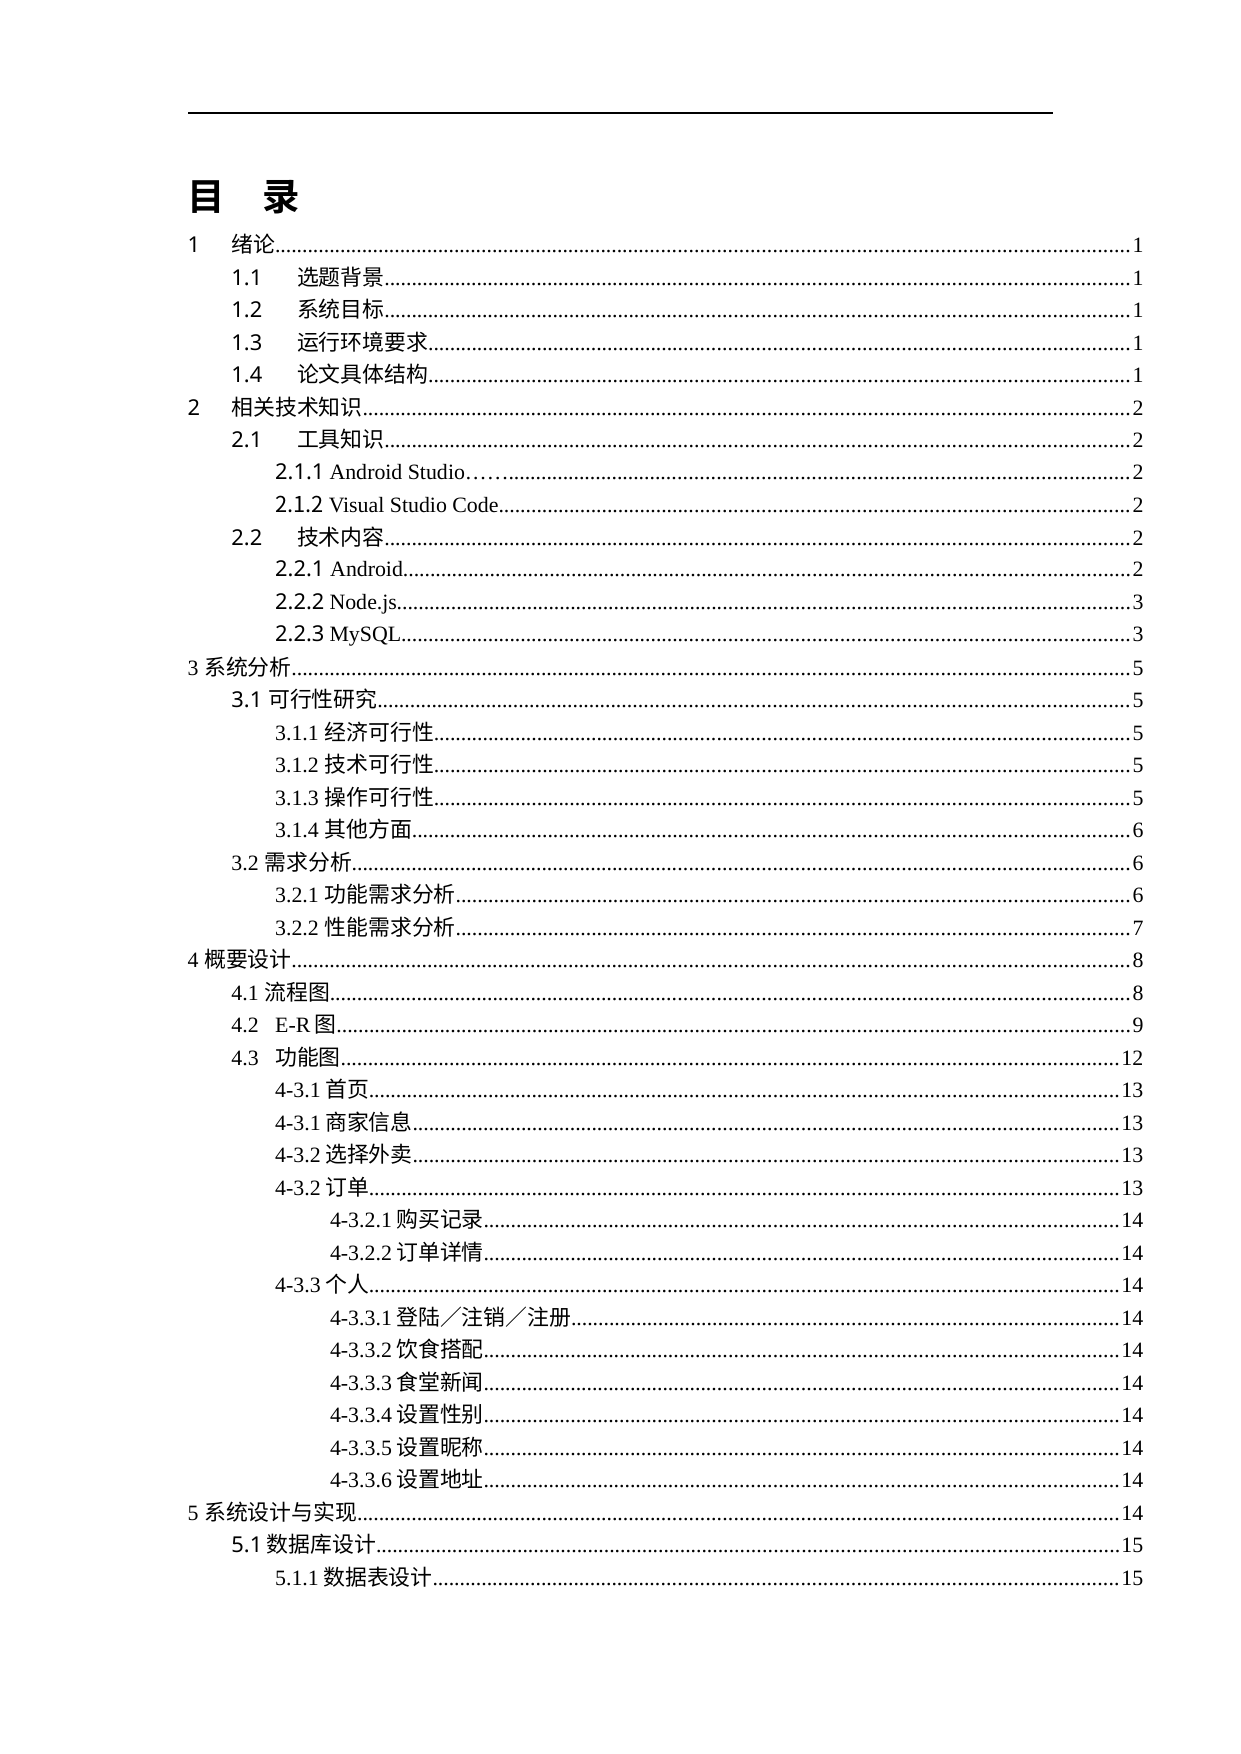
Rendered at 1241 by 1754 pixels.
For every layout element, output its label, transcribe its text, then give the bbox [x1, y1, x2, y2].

text 3.1.3 操作可行性 5 [231, 779, 1053, 812]
text 1.4 论文具体结构 1 [231, 357, 1053, 389]
text 4-3.3.2饮食搭配 14 [231, 1332, 1053, 1364]
text 4-3.1商家信息 13 [231, 1104, 1053, 1137]
text 2.2.1 Android 2 [231, 552, 1053, 584]
text 目 录 [187, 162, 1053, 227]
text 4-3.1首页 13 [231, 1072, 1053, 1104]
text 3.1.2 技术可行性 5 [231, 747, 1053, 779]
text 4.3 功能图 12 [231, 1039, 1053, 1072]
text 2.1.1 Android Studio…… 2 [231, 454, 1053, 487]
text 3 系统分析 5 [187, 649, 1053, 682]
text 3.1 可行性研究 5 [231, 682, 1053, 714]
text 4-3.3.1登陆／注销／注册 14 [231, 1299, 1053, 1332]
text 5.1.1数据表设计 15 [231, 1559, 1053, 1592]
text 4.2 E-R图 9 [231, 1007, 1053, 1039]
text 2.2 技术内容 2 [231, 519, 1053, 552]
text 3.2 需求分析 6 [231, 844, 1053, 877]
text 1.3 运行环境要求 1 [231, 324, 1053, 357]
text 1.1 选题背景 1 [231, 259, 1053, 292]
text 4-3.3.5设置昵称 14 [231, 1429, 1053, 1462]
text 3.2.1 功能需求分析 6 [231, 877, 1053, 909]
text 5 系统设计与实现 14 [187, 1494, 1053, 1527]
text 4.1 流程图 8 [231, 974, 1053, 1007]
text 4-3.3.6设置地址 14 [231, 1462, 1053, 1494]
text 1 绪论 1 [187, 227, 1053, 259]
text 4-3.2订单 13 [231, 1169, 1053, 1202]
text 4-3.2选择外卖 13 [231, 1137, 1053, 1169]
text 3.2.2 性能需求分析 7 [231, 909, 1053, 942]
text 4-3.3个人 14 [231, 1267, 1053, 1299]
text 2 相关技术知识 2 [187, 389, 1053, 422]
text 4-3.3.3食堂新闻 14 [231, 1364, 1053, 1397]
text 1.2 系统目标 1 [231, 292, 1053, 324]
text 4 概要设计 8 [187, 942, 1053, 974]
text 4-3.2.2订单详情 14 [231, 1234, 1053, 1267]
text 2.1 工具知识 2 [231, 422, 1053, 454]
text 2.1.2 Visual Studio Code 2 [231, 487, 1053, 519]
text 4-3.3.4设置性别 14 [231, 1397, 1053, 1429]
text 3.1.1 经济可行性 5 [231, 714, 1053, 747]
text 3.1.4 其他方面 6 [231, 812, 1053, 844]
text 4-3.2.1购买记录 14 [231, 1202, 1053, 1234]
text 2.2.2 Node.js 3 [231, 584, 1053, 617]
text 5.1数据库设计 15 [231, 1527, 1053, 1559]
text 2.2.3 MySQL 3 [231, 617, 1053, 649]
